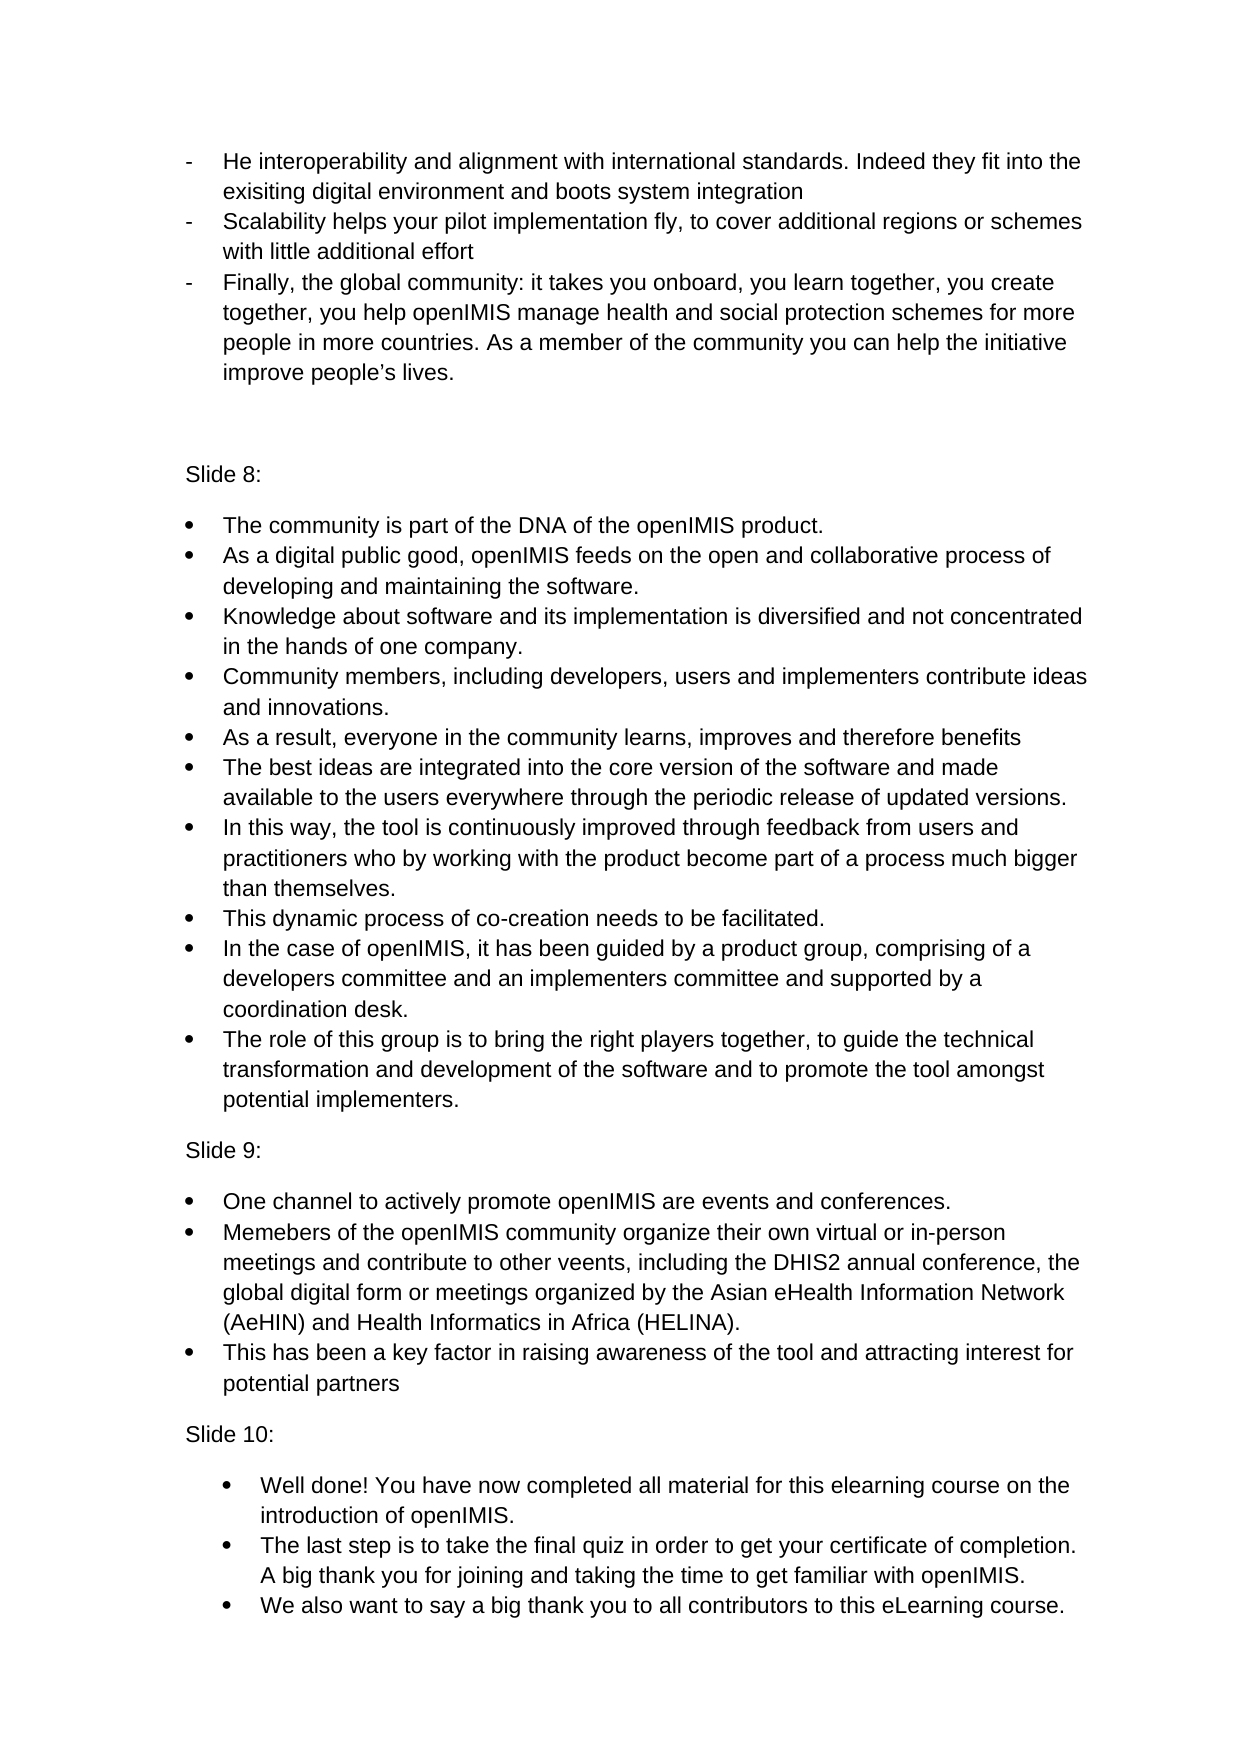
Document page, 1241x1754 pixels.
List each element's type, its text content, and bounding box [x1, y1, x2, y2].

list As a result, everyone in the community learns, improves and therefore benefits [185, 724, 1093, 750]
list This has been a key factor in raising awareness of the tool and attracting interest for potential partners [185, 1339, 1093, 1396]
text Slide 10: [185, 1421, 1093, 1447]
list Finally, the global community: it takes you onboard, you learn together, you create together, you help openIMIS manage health and social protection schemes for more people in more countries. As a member of the community you can help the initiative improve people’s lives. [185, 268, 1093, 385]
list As a digital public good, openIMIS feeds on the open and collaborative process of developing and maintaining the software. [185, 542, 1093, 599]
text Slide 9: [185, 1137, 1093, 1163]
list Memebers of the openIMIS community organize their own virtual or in-person meetings and contribute to other veents, including the DHIS2 annual conference, the global digital form or meetings organized by the Asian eHealth Information Network (AeHIN) and Health Informatics in Africa (HELINA). [185, 1218, 1093, 1335]
list Scalability helps your pilot implementation fly, to cover additional regions or schemes with little additional effort [185, 208, 1093, 264]
list He interoperability and alignment with international standards. Indeed they fit into the exisiting digital environment and boots system integration [185, 148, 1093, 204]
list One channel to actively promote openIMIS are events and conferences. [185, 1188, 1093, 1214]
list In this way, the tool is continuously improved through feedback from users and practitioners who by working with the product become part of a process much bigger than themselves. [185, 814, 1093, 901]
list Well done! You have now completed all material for this elearning course on the introduction of openIMIS. [223, 1472, 1093, 1528]
list The best ideas are integrated into the core version of the software and made available to the users everywhere through the periodic release of updated versions. [185, 754, 1093, 810]
list Community members, including developers, users and implementers contribute ideas and innovations. [185, 663, 1093, 720]
list The community is part of the DNA of the openIMIS product. [185, 512, 1093, 538]
text Slide 8: [185, 461, 1093, 487]
list In the case of openIMIS, it has been guided by a product group, comprising of a developers committee and an implementers committee and supported by a coordination desk. [185, 935, 1093, 1022]
list This dynamic process of co-creation needs to be facilitated. [185, 905, 1093, 931]
list We also want to say a big thank you to all contributors to this eLearning course. [223, 1592, 1093, 1619]
list The role of this group is to bring the right players together, to guide the technical transformation and development of the software and to promote the tool amongst potential implementers. [185, 1026, 1093, 1112]
list The last step is to take the final quiz in order to get your certificate of completion. A big thank you for joining and taking the time to get familiar with openIMIS. [223, 1532, 1093, 1588]
list Knowledge about software and its implementation is diversified and not concentrated in the hands of one company. [185, 603, 1093, 659]
